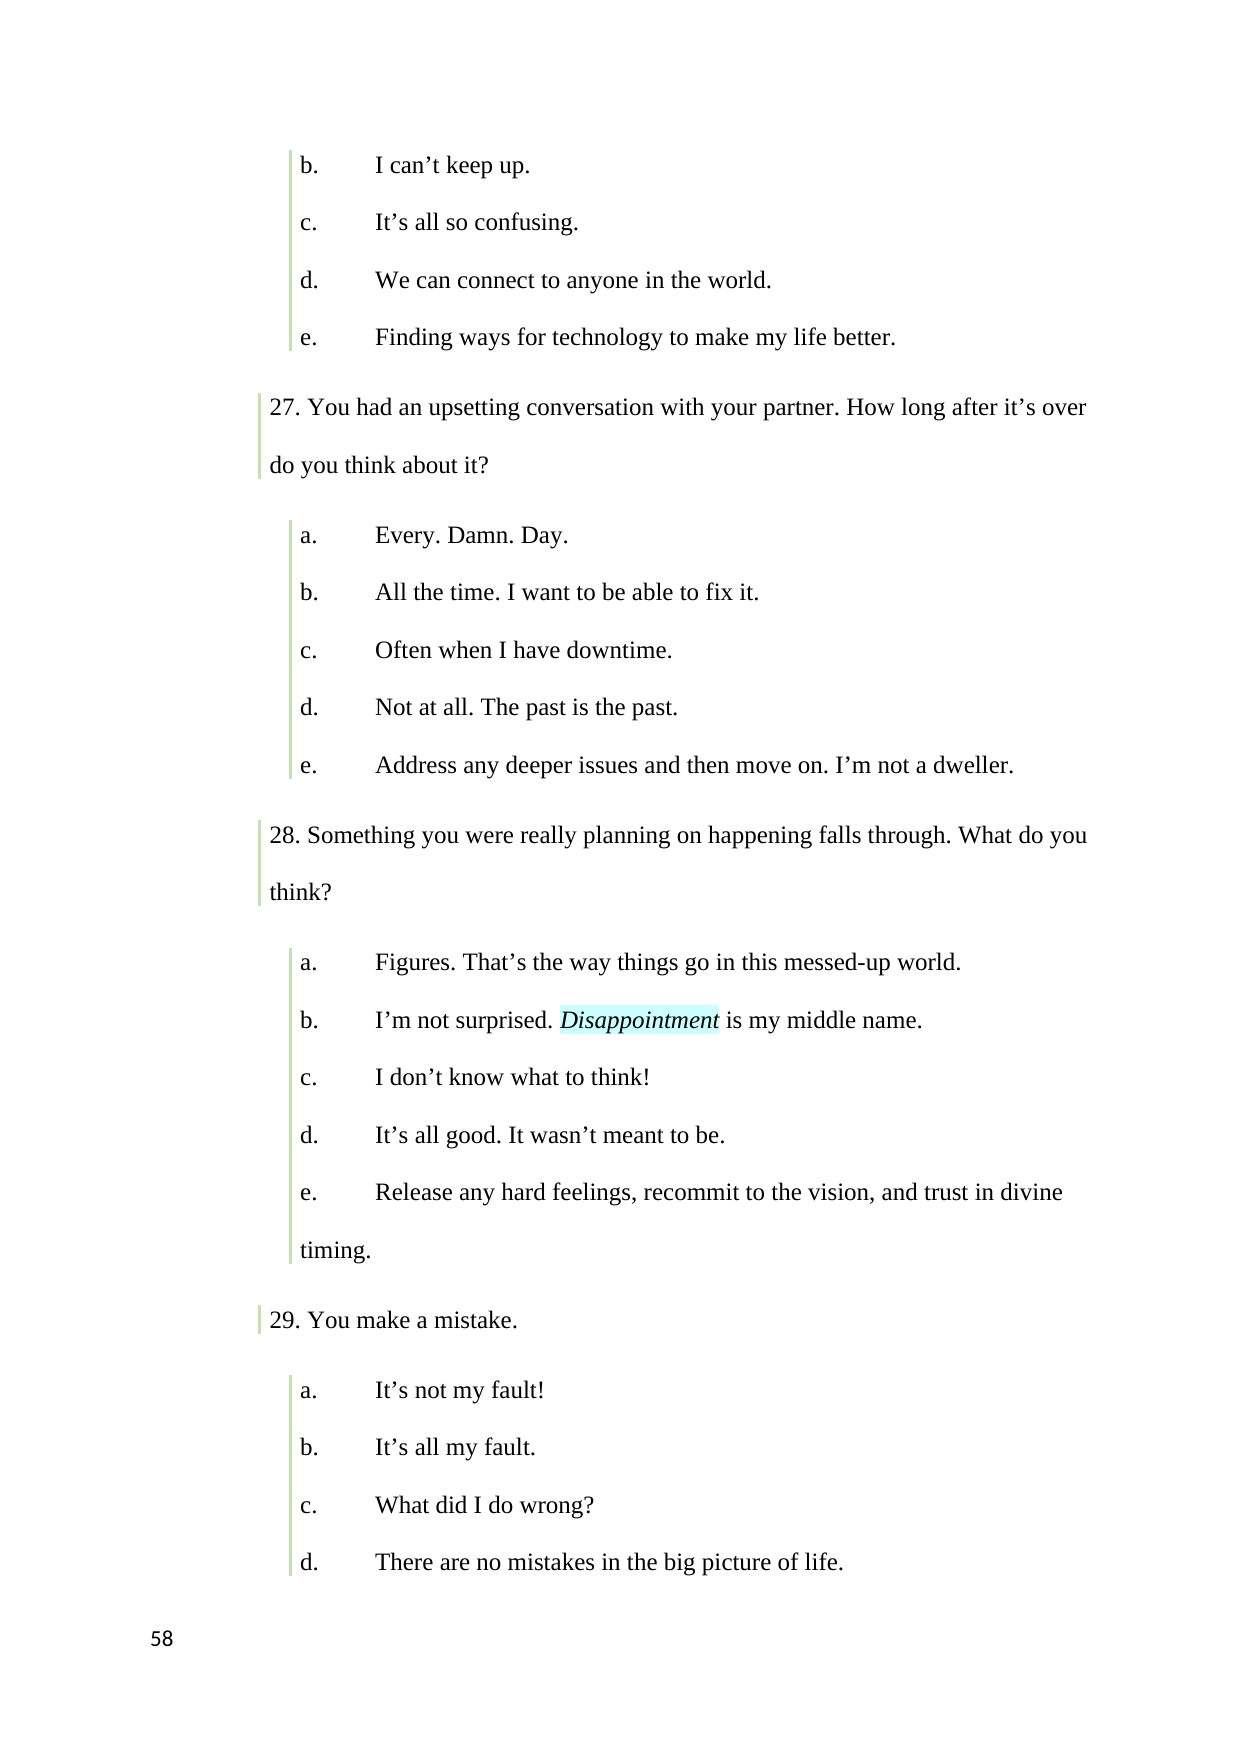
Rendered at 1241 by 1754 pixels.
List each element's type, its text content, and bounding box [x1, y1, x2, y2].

list Release any hard feelings, recommit to the vision, and trust in divine timing. [292, 1177, 1090, 1264]
list Address any deeper issues and then move on. I’m not a dweller. [292, 750, 1090, 779]
list What did I do wrong? [292, 1490, 1090, 1519]
list 27. You had an upsetting conversation with your partner. How long after it’s over do you think about it? [258, 392, 1090, 479]
list We can connect to anyone in the world. [292, 265, 1090, 294]
list I can’t keep up. [292, 150, 1090, 179]
list Not at all. The past is the past. [292, 692, 1090, 721]
list I don’t know what to think! [292, 1062, 1090, 1091]
list 28. Something you were really planning on happening falls through. What do you think? [261, 820, 1090, 906]
list All the time. I want to be able to fix it. [292, 577, 1090, 606]
list There are no mistakes in the big picture of life. [292, 1547, 1090, 1576]
list 29. You make a mistake. [261, 1305, 1090, 1334]
list It’s not my fault! [292, 1375, 1090, 1404]
list It’s all good. It wasn’t meant to be. [292, 1120, 1090, 1149]
list I’m not surprised. Disappointment is my middle name. [292, 1005, 560, 1034]
list Finding ways for technology to make my life better. [292, 322, 1090, 351]
list Figures. That’s the way things go in this messed-up world. [288, 947, 1090, 976]
list It’s all my fault. [292, 1432, 1090, 1461]
list I’m not surprised. Disappointment is my middle name. [719, 1005, 1090, 1034]
list It’s all so confusing. [292, 207, 1090, 236]
list Often when I have downtime. [292, 635, 1090, 664]
list Every. Damn. Day. [292, 520, 1090, 549]
